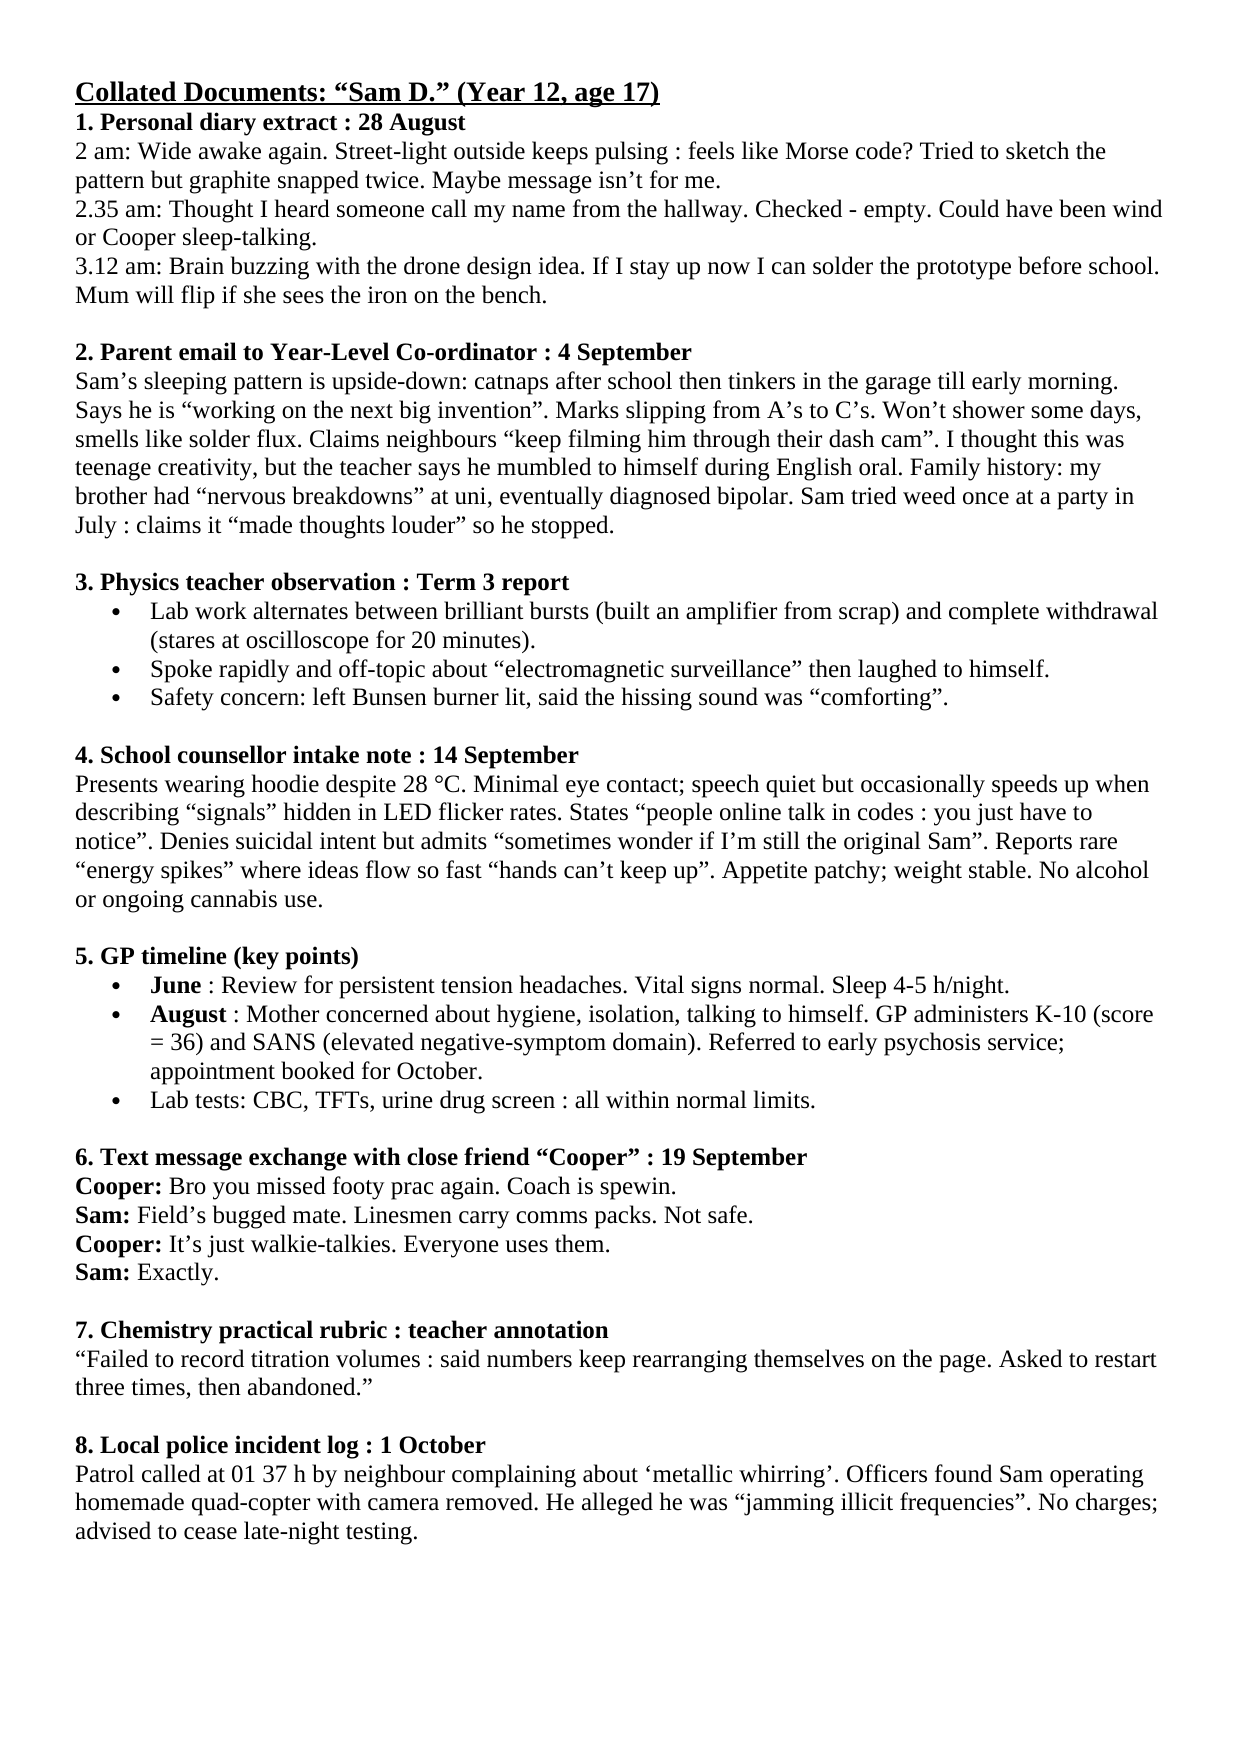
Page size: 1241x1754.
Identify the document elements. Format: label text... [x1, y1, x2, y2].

list Spoke rapidly and off-topic about “electromagnetic surveillance” then laughed to himself. [112, 654, 1165, 682]
list Safety concern: left Bunsen burner lit, said the hissing sound was “comforting”. [112, 682, 1165, 711]
text 8. Local police incident log : 1 October Patrol called at 01 37 h by neighbour complaining about ‘metallic whirring’. Officers found Sam operating homemade quad-copter with camera removed. He alleged he was “jamming illicit frequencies”. No charges; advised to cease late-night testing. [75, 1430, 1165, 1545]
text 1. Personal diary extract : 28 August [75, 107, 1165, 136]
text 2. Parent email to Year-Level Co-ordinator : 4 September [75, 337, 1165, 366]
text Presents wearing hoodie despite 28 °C. Minimal eye contact; speech quiet but occasionally speeds up when describing “signals” hidden in LED flicker rates. States “people online talk in codes : you just have to notice”. Denies suicidal intent but admits “sometimes wonder if I’m still the original Sam”. Reports rare “energy spikes” where ideas flow so fast “hands can’t keep up”. Appetite patchy; weight stable. No alcohol or ongoing cannabis use. [75, 769, 1165, 912]
text Cooper: Bro you missed footy prac again. Coach is spewin. Sam: Field’s bugged mate. Linesmen carry comms packs. Not safe. Cooper: It’s just walkie-talkies. Everyone uses them. Sam: Exactly. [75, 1171, 1165, 1286]
text 7. Chemistry practical rubric : teacher annotation “Failed to record titration volumes : said numbers keep rearranging themselves on the page. Asked to restart three times, then abandoned.” [75, 1315, 1165, 1401]
list Lab work alternates between brilliant bursts (built an amplifier from scrap) and complete withdrawal (stares at oscilloscope for 20 minutes). [112, 596, 1165, 654]
text 5. GP timeline (key points) [75, 941, 1165, 970]
list June : Review for persistent tension headaches. Vital signs normal. Sleep 4-5 h/night. [112, 970, 1165, 999]
text Collated Documents: “Sam D.” (Year 12, age 17) [75, 75, 1165, 107]
list Lab tests: CBC, TFTs, urine drug screen : all within normal limits. [112, 1085, 1165, 1114]
text 3. Physics teacher observation : Term 3 report [75, 567, 1165, 596]
text 6. Text message exchange with close friend “Cooper” : 19 September [75, 1142, 1165, 1171]
text Sam’s sleeping pattern is upside-down: catnaps after school then tinkers in the garage till early morning. Says he is “working on the next big invention”. Marks slipping from A’s to C’s. Won’t shower some days, smells like solder flux. Claims neighbours “keep filming him through their dash cam”. I thought this was teenage creativity, but the teacher says he mumbled to himself during English oral. Family history: my brother had “nervous breakdowns” at uni, eventually diagnosed bipolar. Sam tried weed once at a party in July : claims it “made thoughts louder” so he stopped. [75, 366, 1165, 539]
list August : Mother concerned about hygiene, isolation, talking to himself. GP administers K-10 (score = 36) and SANS (elevated negative-symptom domain). Referred to early psychosis service; appointment booked for October. [112, 999, 1165, 1085]
text 2 am: Wide awake again. Street-light outside keeps pulsing : feels like Morse code? Tried to sketch the pattern but graphite snapped twice. Maybe message isn’t for me. 2.35 am: Thought I heard someone call my name from the hallway. Checked - empty. Could have been wind or Cooper sleep-talking. 3.12 am: Brain buzzing with the drone design idea. If I stay up now I can solder the prototype before school. Mum will flip if she sees the iron on the bench. [75, 136, 1165, 309]
text 4. School counsellor intake note : 14 September [75, 740, 1165, 769]
